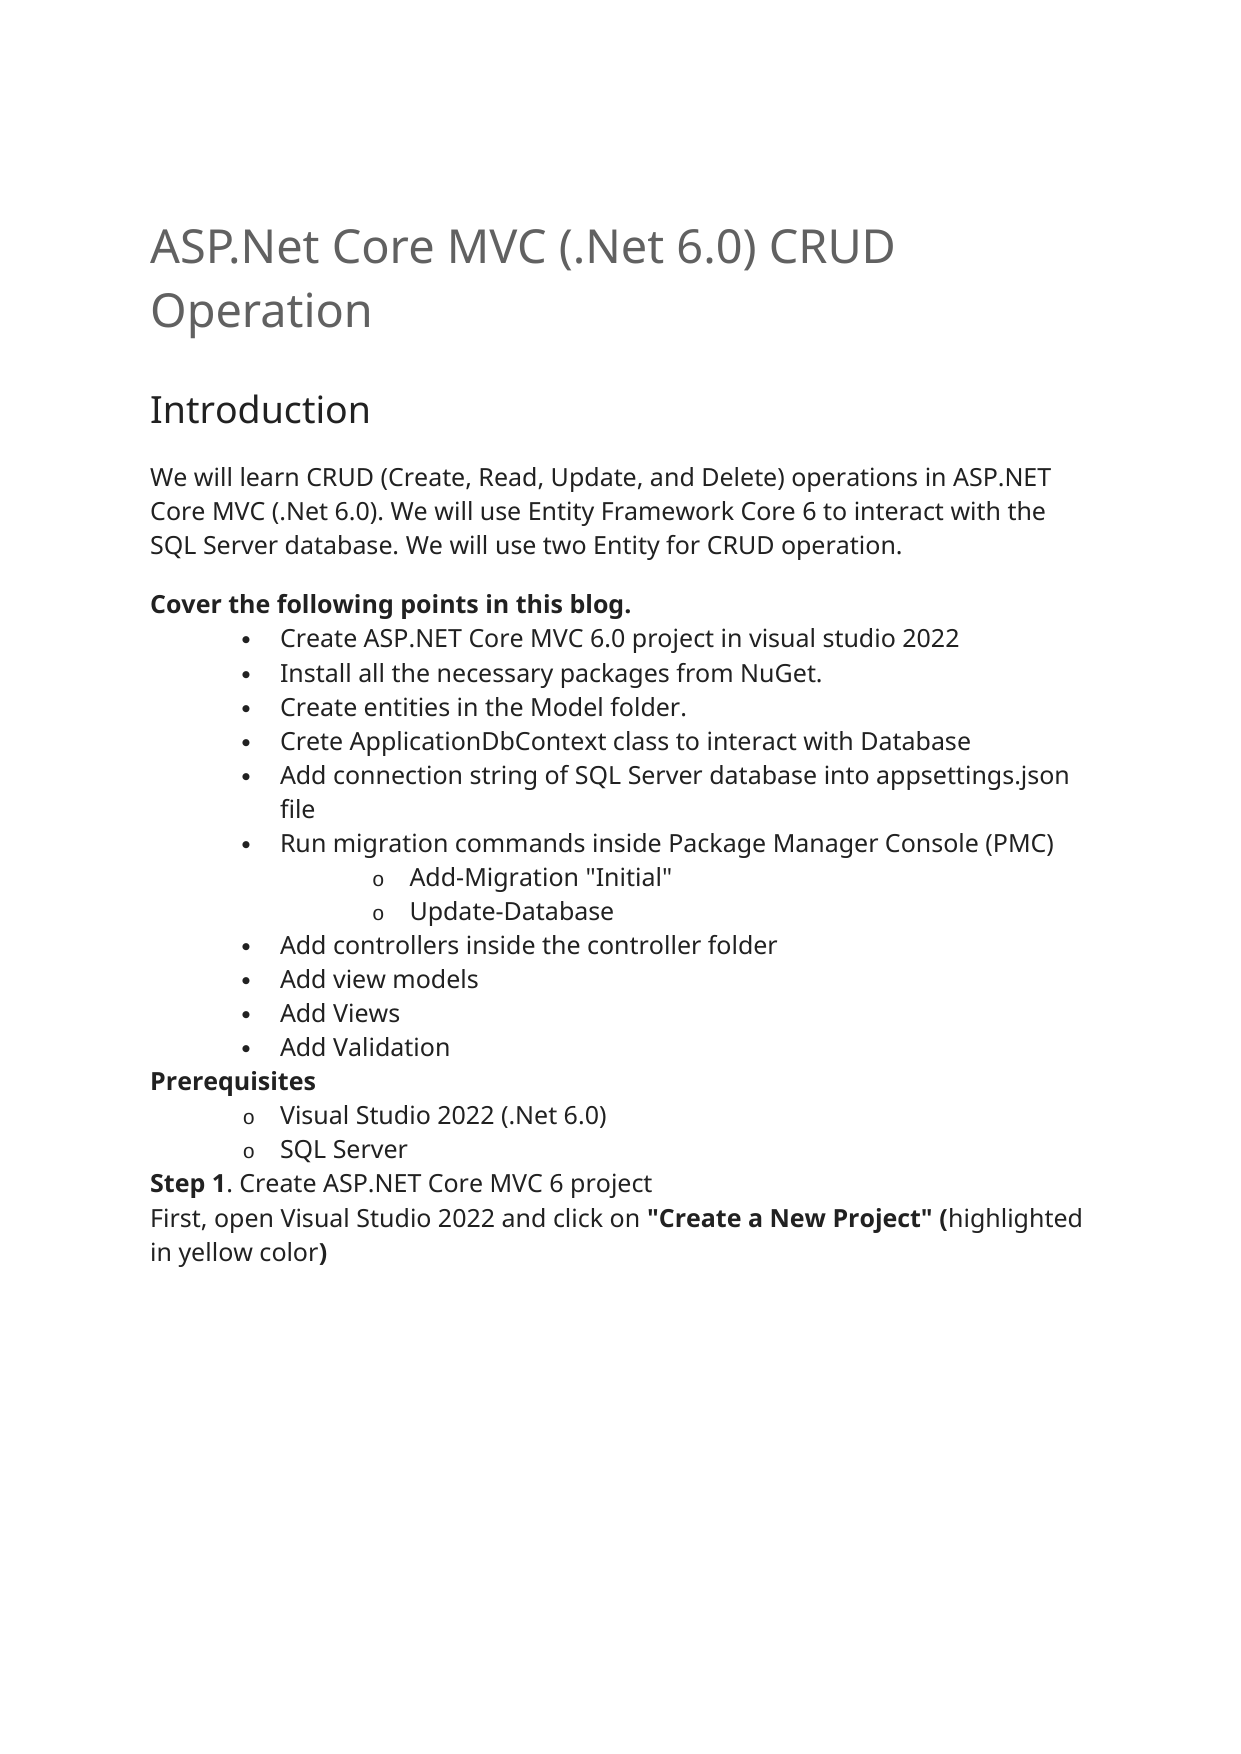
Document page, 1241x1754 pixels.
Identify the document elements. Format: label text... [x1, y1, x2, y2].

list Add connection string of SQL Server database into appsettings.json file [242, 757, 1090, 826]
text Step 1. Create ASP.NET Core MVC 6 project [150, 1166, 1090, 1200]
text We will learn CRUD (Create, Read, Update, and Delete) operations in ASP.NET Core MVC (.Net 6.0). We will use Entity Framework Core 6 to interact with the SQL Server database. We will use two Entity for CRUD operation. [150, 460, 1090, 562]
list Visual Studio 2022 (.Net 6.0) [242, 1098, 1090, 1132]
list Add controllers inside the controller folder [242, 928, 1090, 962]
text Prerequisites [150, 1064, 1090, 1098]
text ASP.Net Core MVC (.Net 6.0) CRUD Operation [150, 150, 1090, 342]
list Add-Migration "Initial" [372, 859, 1090, 894]
list Create entities in the Model folder. [242, 689, 1090, 723]
text Introduction [150, 384, 1090, 435]
list Add Validation [242, 1030, 1090, 1064]
text First, open Visual Studio 2022 and click on "Create a New Project" (highlighted in yellow color) [150, 1200, 1090, 1268]
list Run migration commands inside Package Manager Console (PMC) [242, 826, 1090, 859]
list Install all the necessary packages from NuGet. [242, 655, 1090, 689]
list SQL Server [242, 1132, 1090, 1166]
list Create ASP.NET Core MVC 6.0 project in visual studio 2022 [242, 621, 1090, 655]
list Crete ApplicationDbContext class to interact with Database [242, 723, 1090, 757]
list Add view models [242, 962, 1090, 996]
text Cover the following points in this blog. [150, 587, 1090, 621]
list Update-Database [372, 894, 1090, 928]
list Add Views [242, 996, 1090, 1030]
